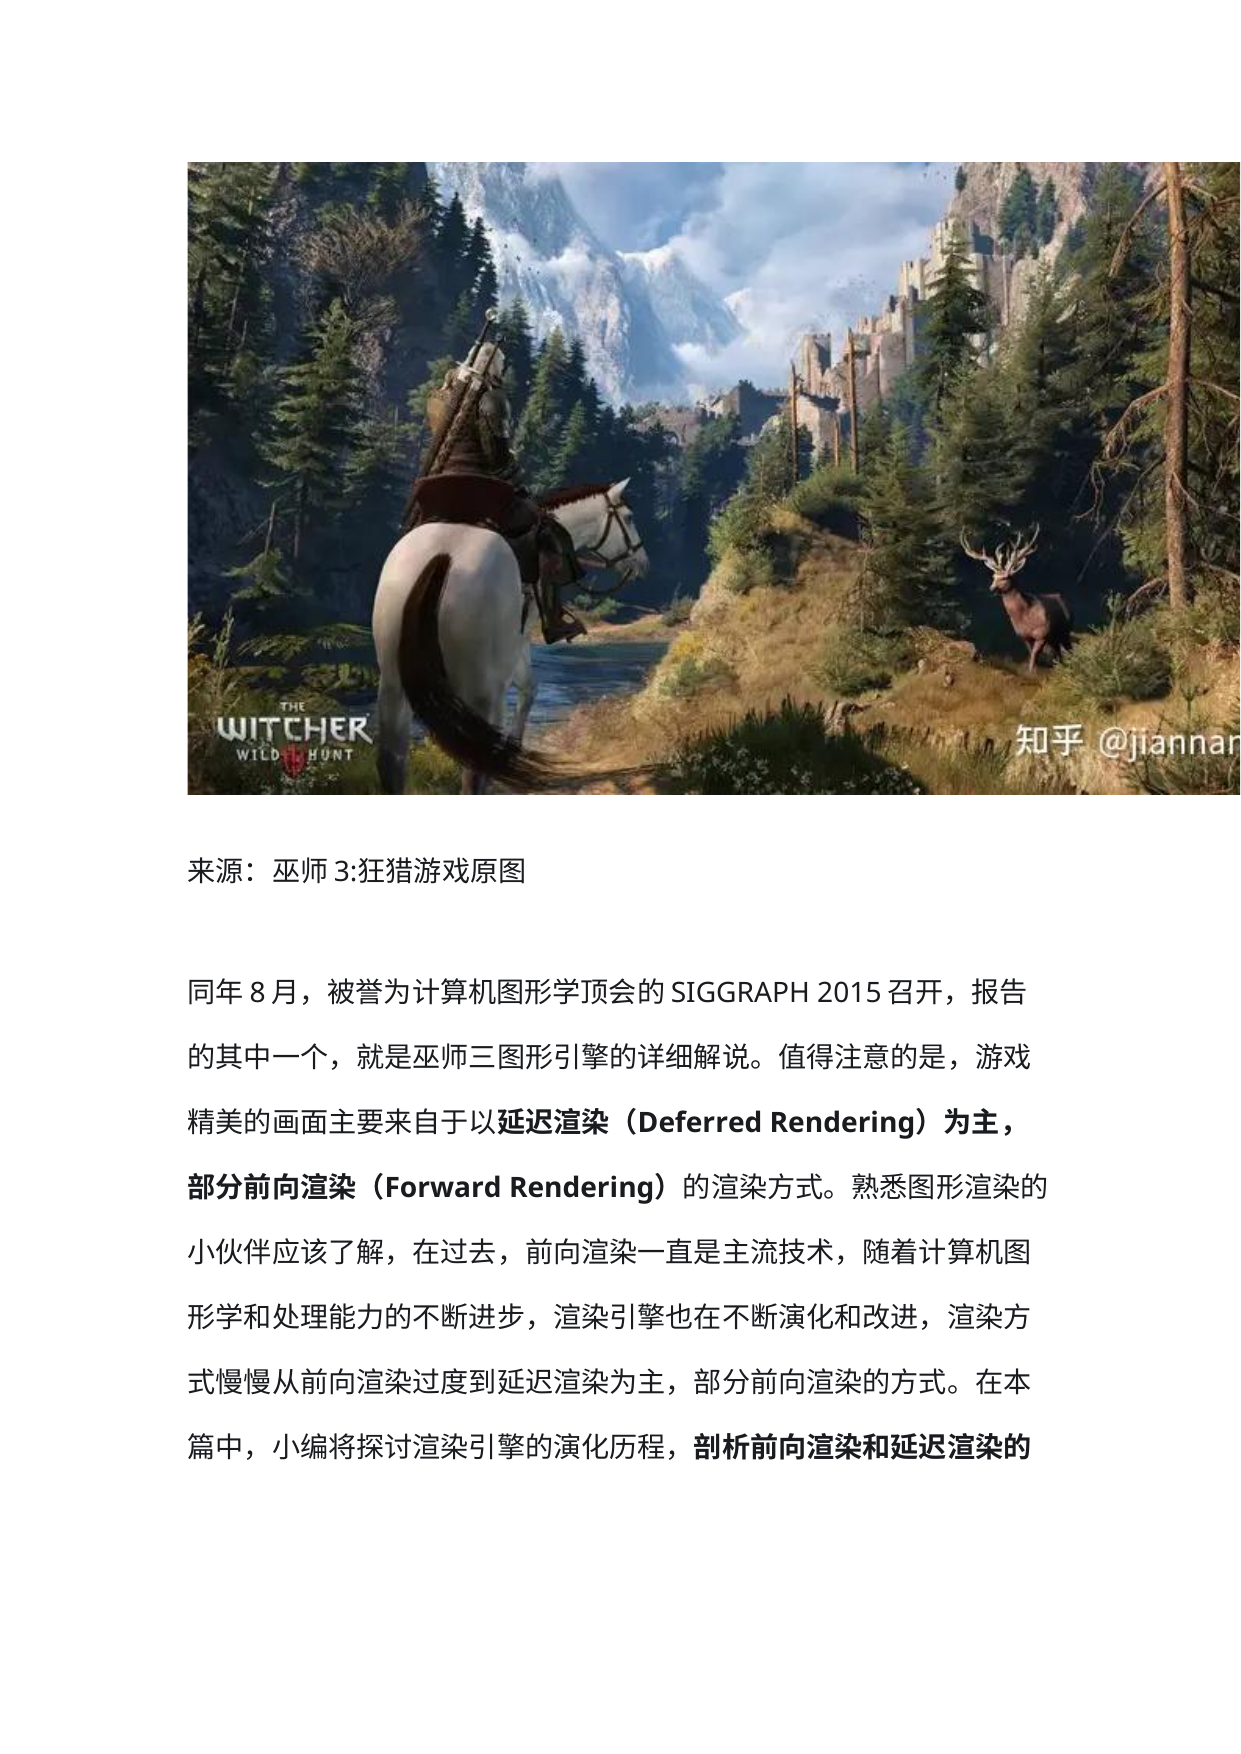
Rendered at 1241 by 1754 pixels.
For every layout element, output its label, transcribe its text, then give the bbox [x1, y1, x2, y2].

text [187, 958, 1053, 1478]
text 来源：巫师3:狂猎游戏原图 [187, 837, 1053, 902]
picture [187, 162, 1241, 795]
